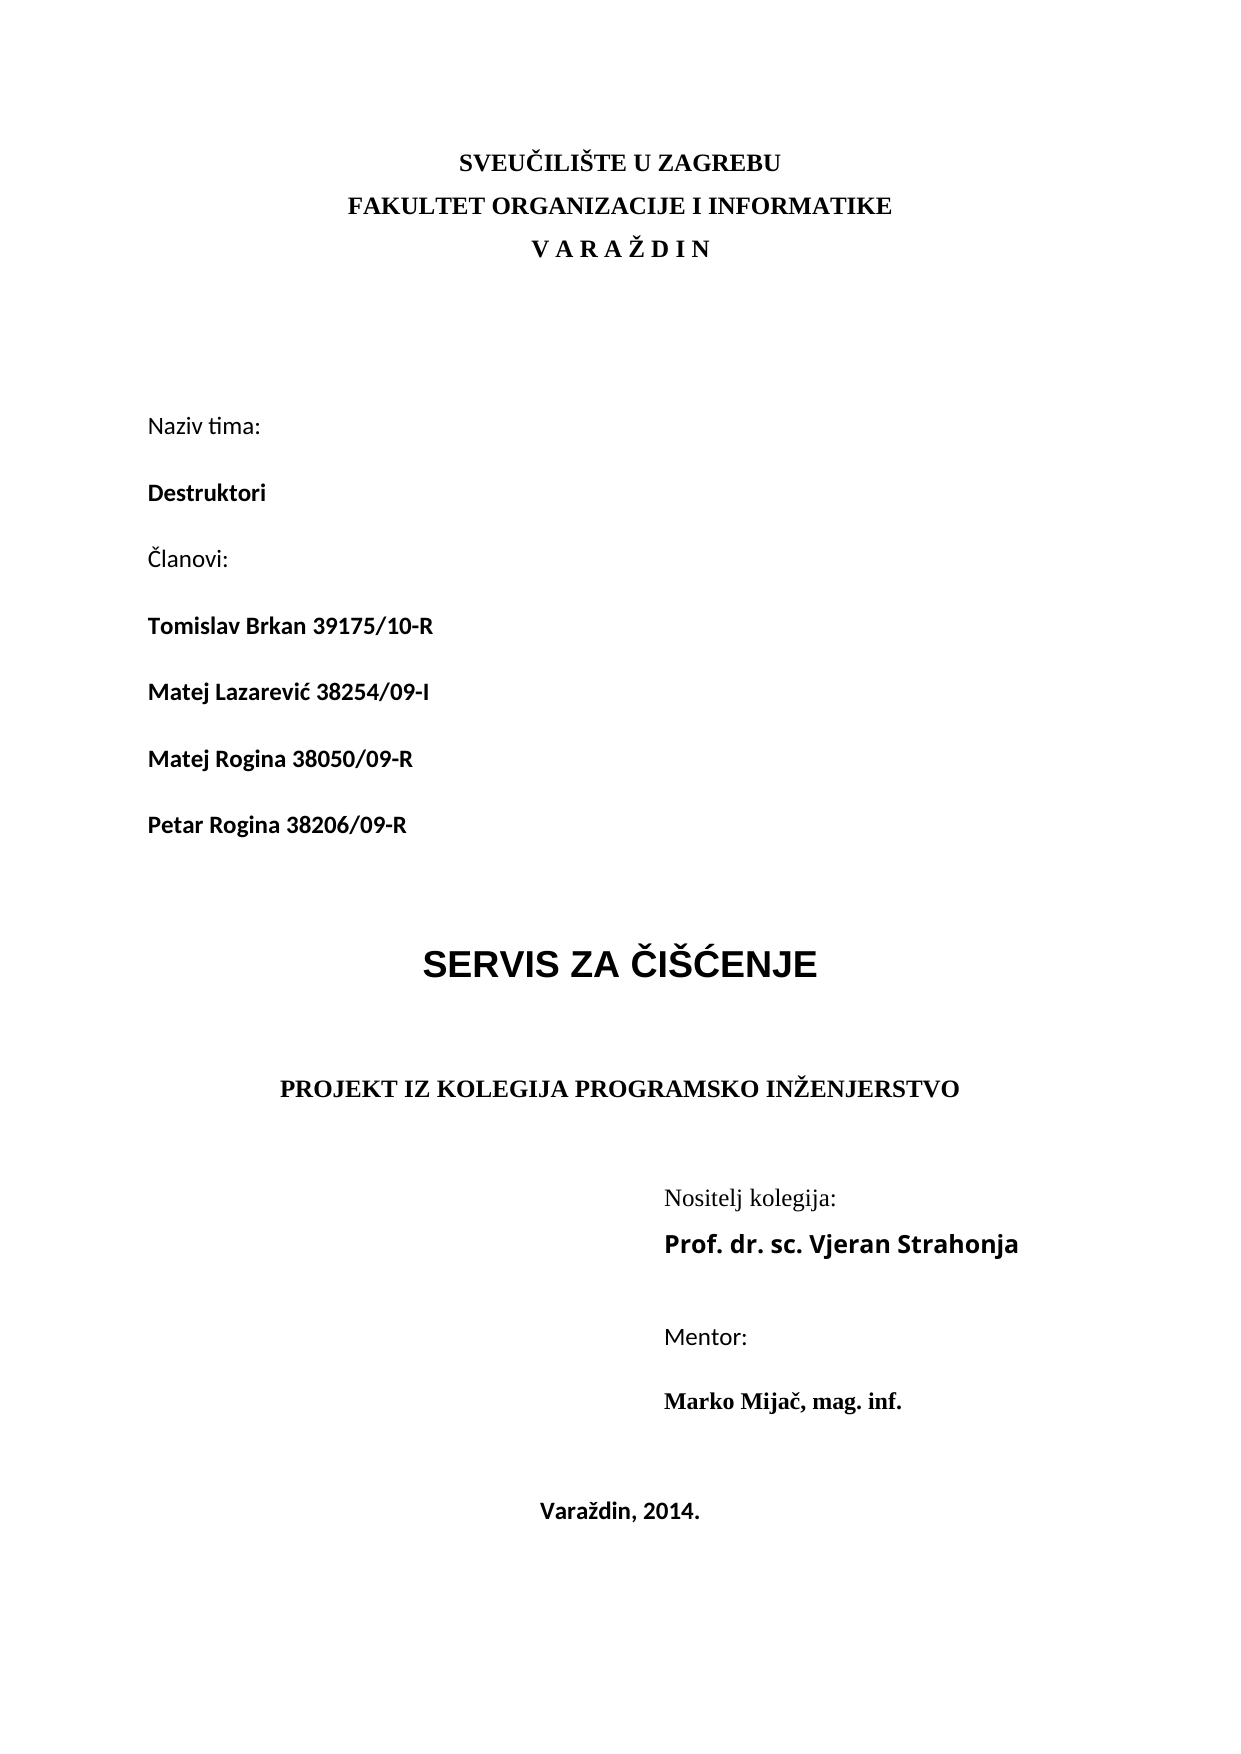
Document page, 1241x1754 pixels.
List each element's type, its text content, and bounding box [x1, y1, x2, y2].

text SERVIS ZA ČIŠĆENJE [148, 943, 1093, 986]
text PROJEKT IZ KOLEGIJA PROGRAMSKO INŽENJERSTVO [148, 1074, 1093, 1103]
text Tomislav Brkan 39175/10-R [148, 610, 1093, 640]
text Varaždin, 2014. [148, 1495, 1093, 1526]
text Mentor: [590, 1321, 1093, 1351]
text Naziv tima: [148, 410, 1093, 441]
text Destruktori [148, 477, 1093, 507]
text FAKULTET ORGANIZACIJE I INFORMATIKE [148, 191, 1093, 219]
text Nositelj kolegija: [664, 1183, 1093, 1212]
text Matej Rogina 38050/09-R [148, 743, 1093, 773]
text Matej Lazarević 38254/09-I [148, 676, 1093, 707]
text Marko Mijač, mag. inf. [590, 1387, 1093, 1415]
text SVEUČILIŠTE U ZAGREBU [148, 148, 1093, 176]
text Petar Rogina 38206/09-R [148, 809, 1093, 840]
text Prof. dr. sc. Vjeran Strahonja [664, 1227, 1093, 1261]
text V A R A Ž D I N [148, 234, 1093, 263]
text Članovi: [148, 543, 1093, 574]
